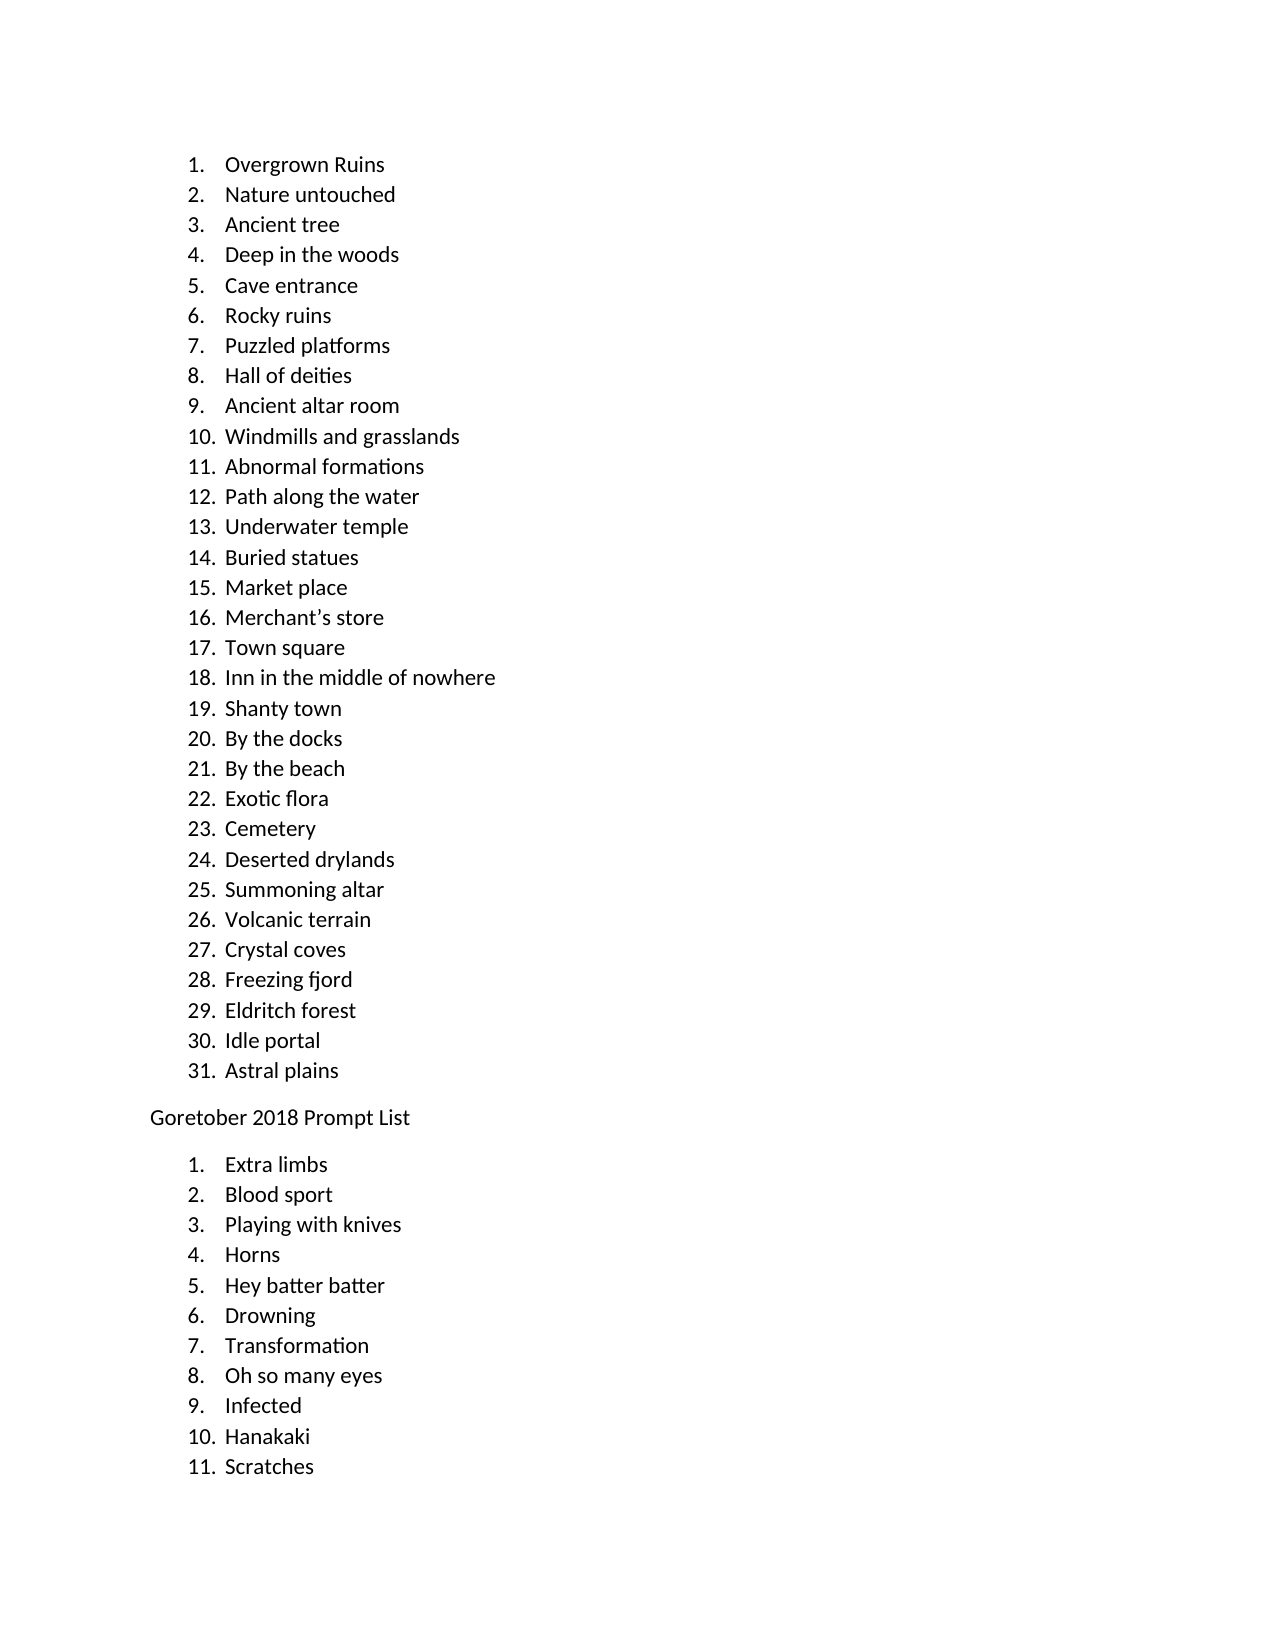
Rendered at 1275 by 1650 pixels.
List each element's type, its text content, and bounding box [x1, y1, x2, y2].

list Astral plains [187, 1056, 1125, 1084]
list Crystal coves [187, 935, 1125, 963]
list Market place [187, 573, 1125, 601]
list Rocky ruins [187, 301, 1125, 329]
list Drowning [187, 1301, 1125, 1329]
list Windmills and grasslands [187, 422, 1125, 450]
list Deserted drylands [187, 845, 1125, 873]
list Hall of deities [187, 361, 1125, 389]
list Extra limbs [187, 1150, 1125, 1178]
list Freezing fjord [187, 966, 1125, 994]
list Shanty town [187, 694, 1125, 722]
list Cave entrance [187, 271, 1125, 299]
list Buried statues [187, 543, 1125, 571]
list Cemetery [187, 814, 1125, 843]
list By the beach [187, 754, 1125, 782]
list Idle portal [187, 1026, 1125, 1054]
list Summoning altar [187, 875, 1125, 903]
list Horns [187, 1241, 1125, 1269]
list Underwater temple [187, 512, 1125, 541]
text Goretober 2018 Prompt List [150, 1103, 1125, 1131]
list Puzzled platforms [187, 331, 1125, 359]
list Abnormal formations [187, 452, 1125, 480]
list Inn in the middle of nowhere [187, 663, 1125, 692]
list Ancient altar room [187, 392, 1125, 420]
list Volcanic terrain [187, 905, 1125, 933]
list Hey batter batter [187, 1271, 1125, 1299]
list Hanakaki [187, 1422, 1125, 1450]
list Merchant’s store [187, 603, 1125, 631]
list By the docks [187, 724, 1125, 752]
list Playing with knives [187, 1210, 1125, 1238]
list Path along the water [187, 482, 1125, 510]
list Town square [187, 633, 1125, 661]
list Oh so many eyes [187, 1361, 1125, 1389]
list Transformation [187, 1331, 1125, 1359]
list Blood sport [187, 1180, 1125, 1208]
list Overgrown Ruins [187, 150, 1125, 178]
list Exotic flora [187, 784, 1125, 812]
list Infected [187, 1392, 1125, 1420]
list Ancient tree [187, 210, 1125, 238]
list Nature untouched [187, 180, 1125, 208]
list Deep in the woods [187, 241, 1125, 269]
list Eldritch forest [187, 996, 1125, 1024]
list Scratches [187, 1452, 1125, 1480]
